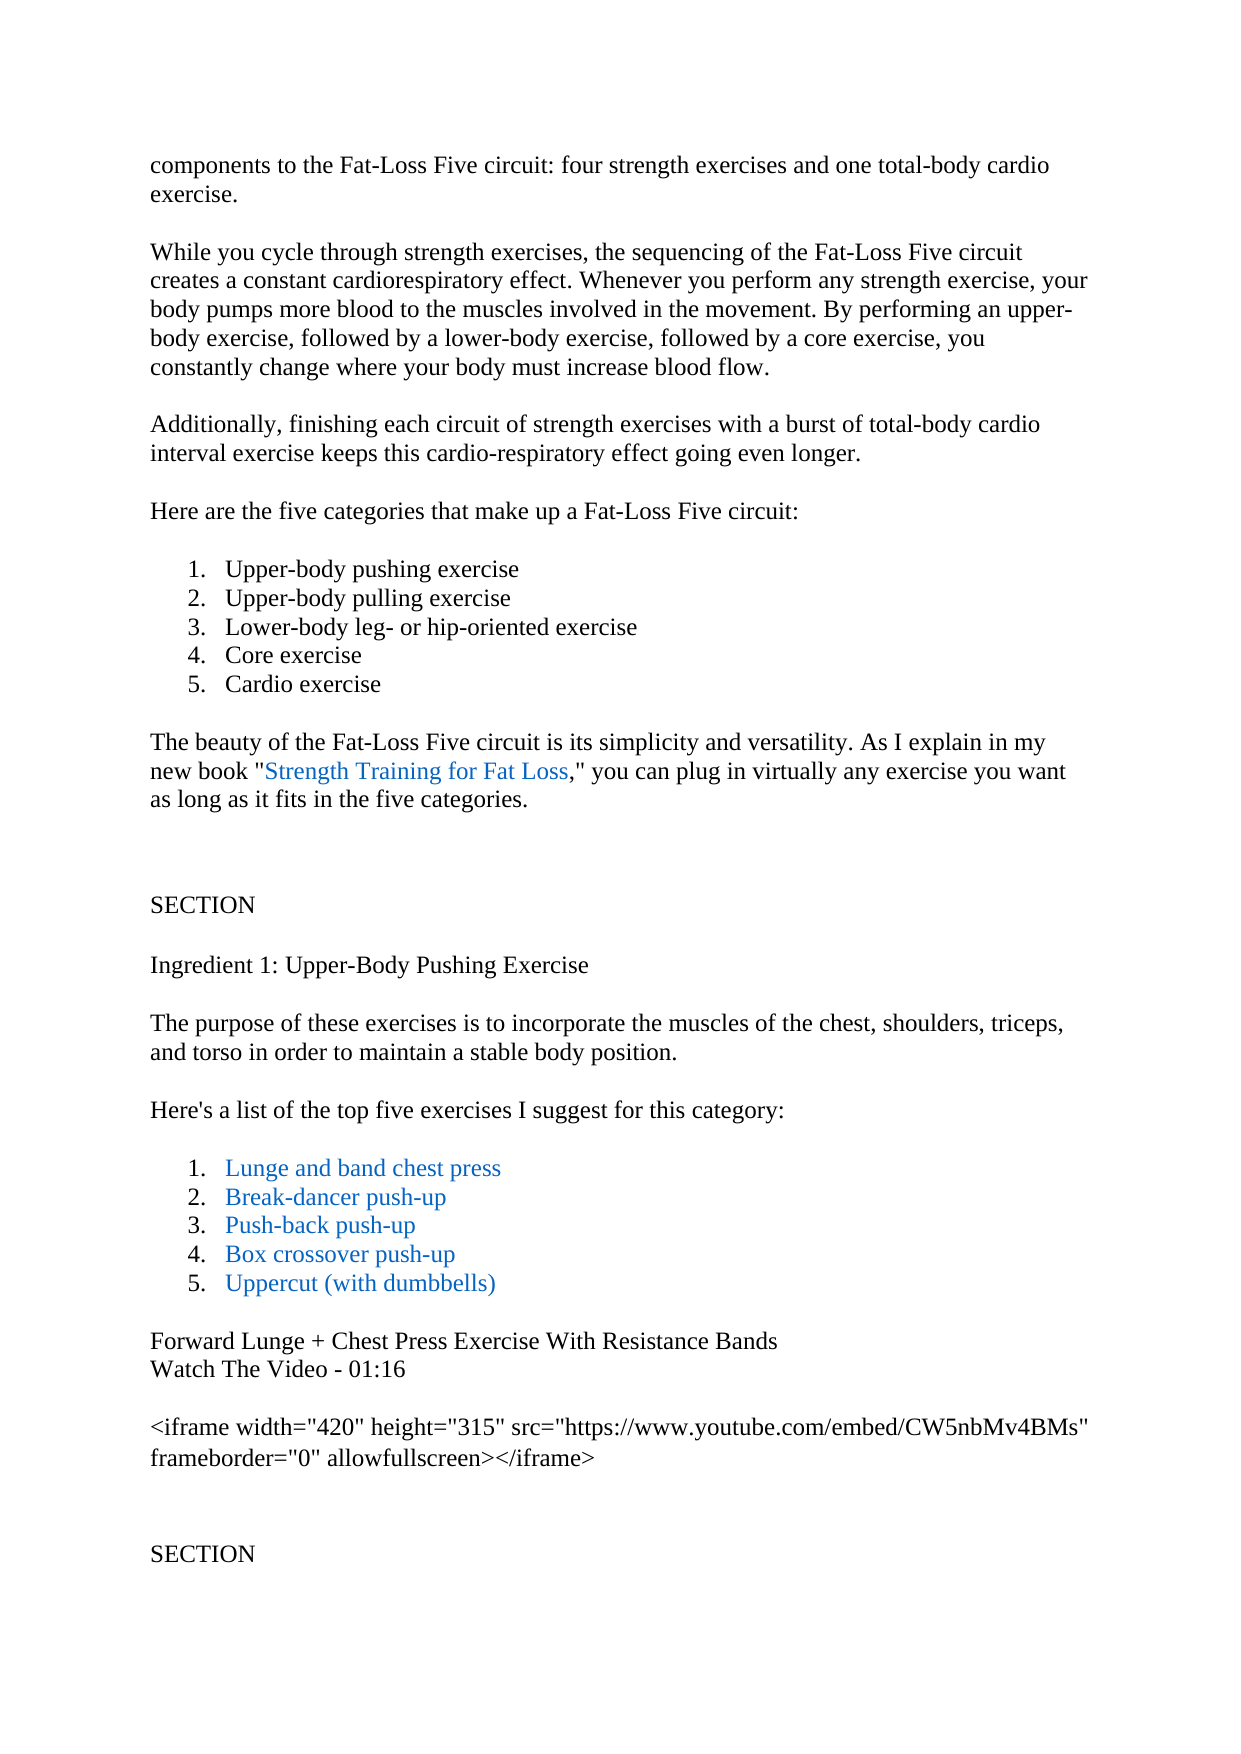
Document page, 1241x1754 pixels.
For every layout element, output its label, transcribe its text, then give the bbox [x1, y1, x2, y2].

text SECTION [150, 890, 1090, 919]
list Core exercise [187, 640, 1090, 669]
subtitle Ingredient 1: Upper-Body Pushing Exercise [150, 950, 1090, 979]
list Upper-body pushing exercise [187, 554, 1090, 583]
text Here's a list of the top five exercises I suggest for this category: [150, 1095, 1090, 1124]
text SECTION [150, 1539, 1090, 1568]
text While you cycle through strength exercises, the sequencing of the Fat-Loss Five circuit creates a constant cardiorespiratory effect. Whenever you perform any strength exercise, your body pumps more blood to the muscles involved in the movement. By performing an upper-body exercise, followed by a lower-body exercise, followed by a core exercise, you constantly change where your body must increase blood flow. [150, 237, 1090, 380]
list Uppercut (with dumbbells) [187, 1268, 1090, 1297]
text Here are the five categories that make up a Fat-Loss Five circuit: [150, 496, 1090, 525]
list Push-back push-up [187, 1210, 1090, 1239]
text The purpose of these exercises is to incorporate the muscles of the chest, shoulders, triceps, and torso in order to maintain a stable body position. [150, 1008, 1090, 1066]
text The beauty of the Fat-Loss Five circuit is its simplicity and versatility. As I explain in my new book "Strength Training for Fat Loss," you can plug in virtually any exercise you want as long as it fits in the five categories. [150, 727, 1090, 813]
list Break-dancer push-up [187, 1182, 1090, 1210]
list Box crossover push-up [187, 1239, 1090, 1268]
list Upper-body pulling exercise [187, 583, 1090, 612]
list Lower-body leg- or hip-oriented exercise [187, 612, 1090, 640]
list Lunge and band chest press [187, 1153, 1090, 1182]
list Cardio exercise [187, 669, 1090, 698]
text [150, 150, 1090, 207]
text <iframe width="420" height="315" src="https://www.youtube.com/embed/CW5nbMv4BMs" frameborder="0" allowfullscreen></iframe> [150, 1412, 1090, 1472]
text Additionally, finishing each circuit of strength exercises with a burst of total-body cardio interval exercise keeps this cardio-respiratory effect going even longer. [150, 409, 1090, 467]
subtitle Forward Lunge + Chest Press Exercise With Resistance Bands Watch The Video - 01:16 [150, 1326, 1090, 1383]
